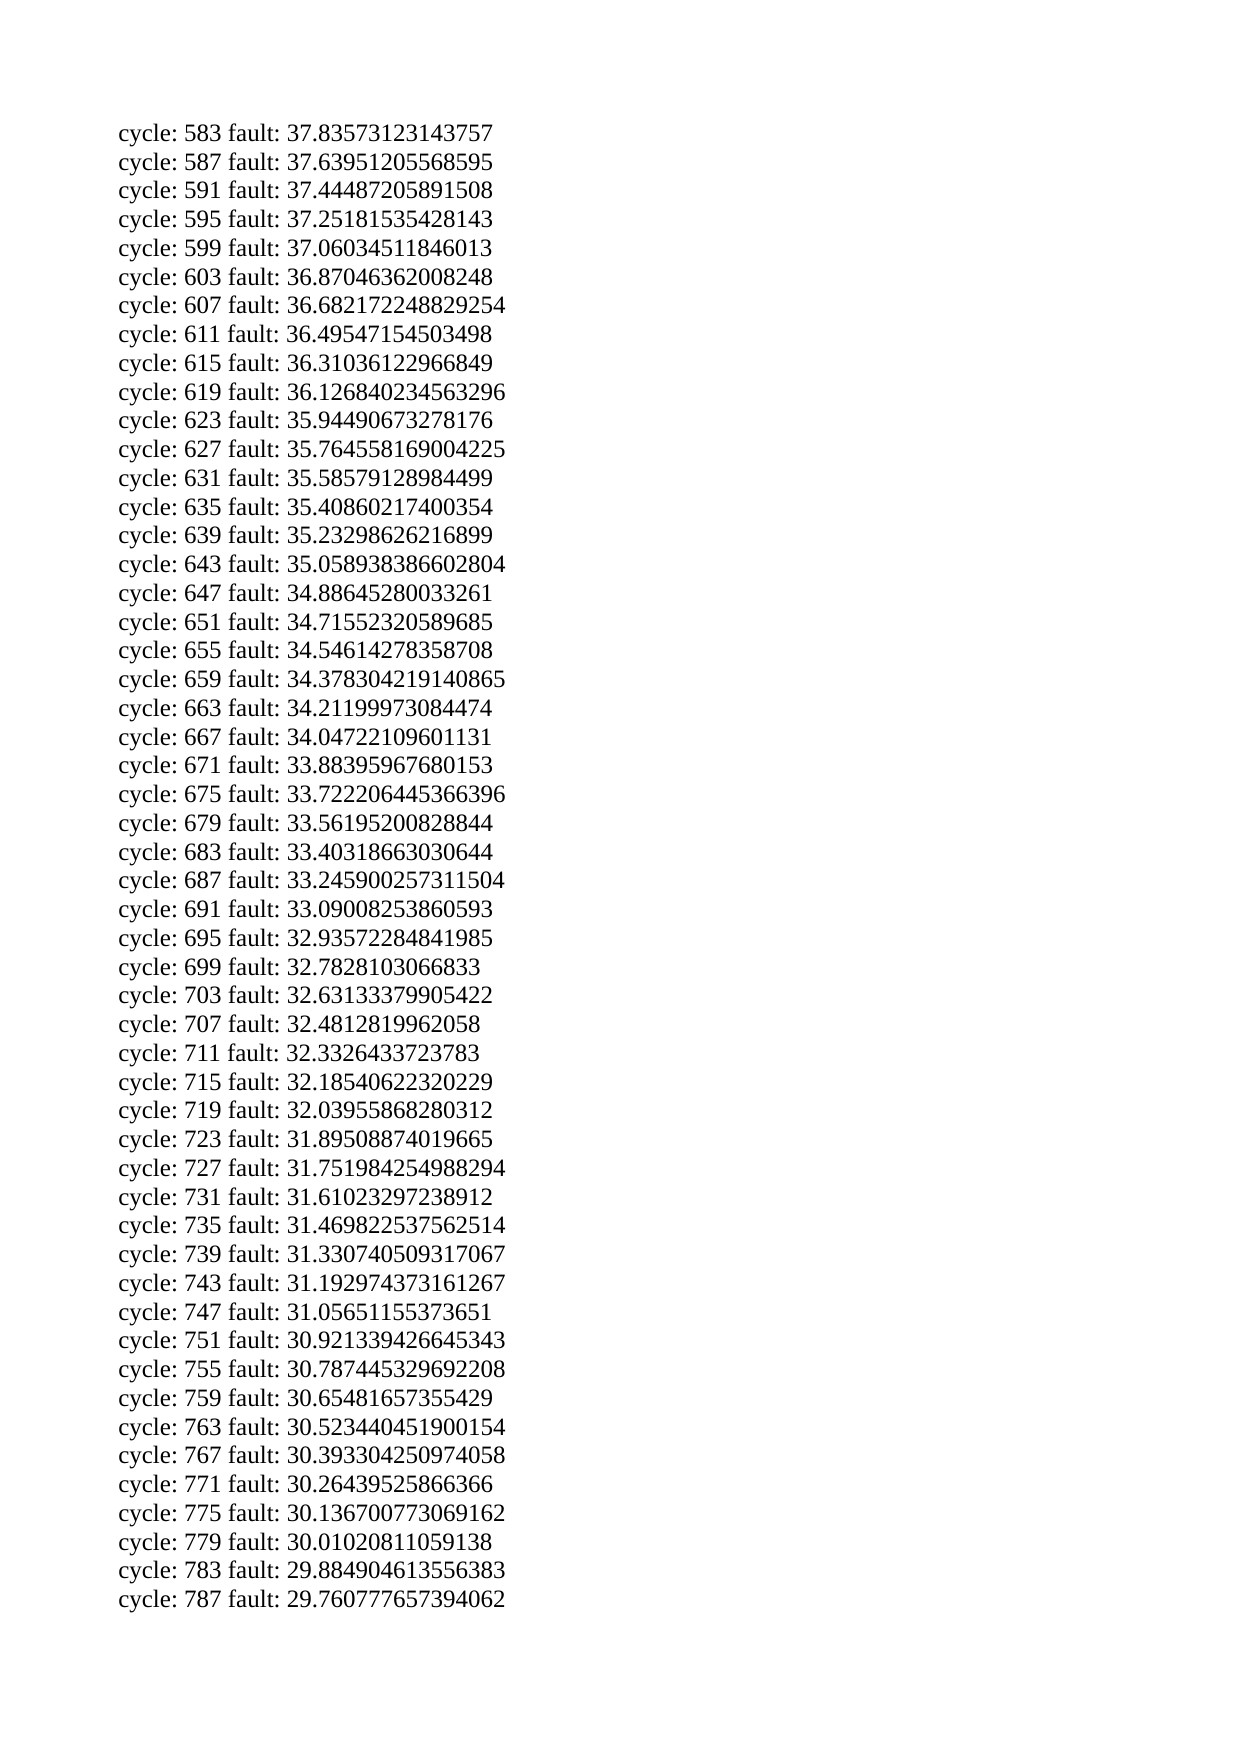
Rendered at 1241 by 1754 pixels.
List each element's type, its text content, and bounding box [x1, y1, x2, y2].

text cycle: 639 fault: 35.23298626216899 [118, 521, 1122, 549]
text cycle: 675 fault: 33.722206445366396 [118, 779, 1122, 808]
text cycle: 631 fault: 35.58579128984499 [118, 463, 1122, 492]
text cycle: 703 fault: 32.63133379905422 [118, 981, 1122, 1009]
text cycle: 659 fault: 34.378304219140865 [118, 664, 1122, 693]
text cycle: 683 fault: 33.40318663030644 [118, 837, 1122, 866]
text cycle: 715 fault: 32.18540622320229 [118, 1067, 1122, 1096]
text cycle: 767 fault: 30.393304250974058 [118, 1441, 1122, 1469]
text cycle: 583 fault: 37.83573123143757 [118, 118, 1122, 147]
text cycle: 599 fault: 37.06034511846013 [118, 233, 1122, 262]
text cycle: 591 fault: 37.44487205891508 [118, 176, 1122, 204]
text cycle: 723 fault: 31.89508874019665 [118, 1124, 1122, 1153]
text cycle: 607 fault: 36.682172248829254 [118, 291, 1122, 319]
text cycle: 711 fault: 32.3326433723783 [118, 1038, 1122, 1067]
text cycle: 623 fault: 35.94490673278176 [118, 406, 1122, 434]
text cycle: 619 fault: 36.126840234563296 [118, 377, 1122, 406]
text cycle: 699 fault: 32.7828103066833 [118, 952, 1122, 981]
text cycle: 755 fault: 30.787445329692208 [118, 1354, 1122, 1383]
text cycle: 695 fault: 32.93572284841985 [118, 923, 1122, 952]
text cycle: 739 fault: 31.330740509317067 [118, 1239, 1122, 1268]
text cycle: 651 fault: 34.71552320589685 [118, 607, 1122, 636]
text cycle: 655 fault: 34.54614278358708 [118, 636, 1122, 664]
text cycle: 691 fault: 33.09008253860593 [118, 894, 1122, 923]
text cycle: 587 fault: 37.63951205568595 [118, 147, 1122, 176]
text cycle: 731 fault: 31.61023297238912 [118, 1182, 1122, 1211]
text cycle: 735 fault: 31.469822537562514 [118, 1211, 1122, 1239]
text cycle: 707 fault: 32.4812819962058 [118, 1009, 1122, 1038]
text cycle: 611 fault: 36.49547154503498 [118, 319, 1122, 348]
text cycle: 687 fault: 33.245900257311504 [118, 866, 1122, 894]
text cycle: 643 fault: 35.058938386602804 [118, 549, 1122, 578]
text cycle: 779 fault: 30.01020811059138 [118, 1527, 1122, 1556]
text cycle: 747 fault: 31.05651155373651 [118, 1297, 1122, 1326]
text cycle: 647 fault: 34.88645280033261 [118, 578, 1122, 607]
text cycle: 743 fault: 31.192974373161267 [118, 1268, 1122, 1297]
text cycle: 727 fault: 31.751984254988294 [118, 1153, 1122, 1182]
text cycle: 663 fault: 34.21199973084474 [118, 693, 1122, 722]
text cycle: 763 fault: 30.523440451900154 [118, 1412, 1122, 1441]
text cycle: 787 fault: 29.760777657394062 [118, 1584, 1122, 1613]
text cycle: 595 fault: 37.25181535428143 [118, 204, 1122, 233]
text cycle: 783 fault: 29.884904613556383 [118, 1556, 1122, 1584]
text cycle: 751 fault: 30.921339426645343 [118, 1326, 1122, 1354]
text cycle: 667 fault: 34.04722109601131 [118, 722, 1122, 751]
text cycle: 635 fault: 35.40860217400354 [118, 492, 1122, 521]
text cycle: 679 fault: 33.56195200828844 [118, 808, 1122, 837]
text cycle: 775 fault: 30.136700773069162 [118, 1498, 1122, 1527]
text cycle: 759 fault: 30.65481657355429 [118, 1383, 1122, 1412]
text cycle: 615 fault: 36.31036122966849 [118, 348, 1122, 377]
text cycle: 671 fault: 33.88395967680153 [118, 751, 1122, 779]
text cycle: 603 fault: 36.87046362008248 [118, 262, 1122, 291]
text cycle: 771 fault: 30.26439525866366 [118, 1469, 1122, 1498]
text cycle: 627 fault: 35.764558169004225 [118, 434, 1122, 463]
text cycle: 719 fault: 32.03955868280312 [118, 1096, 1122, 1124]
